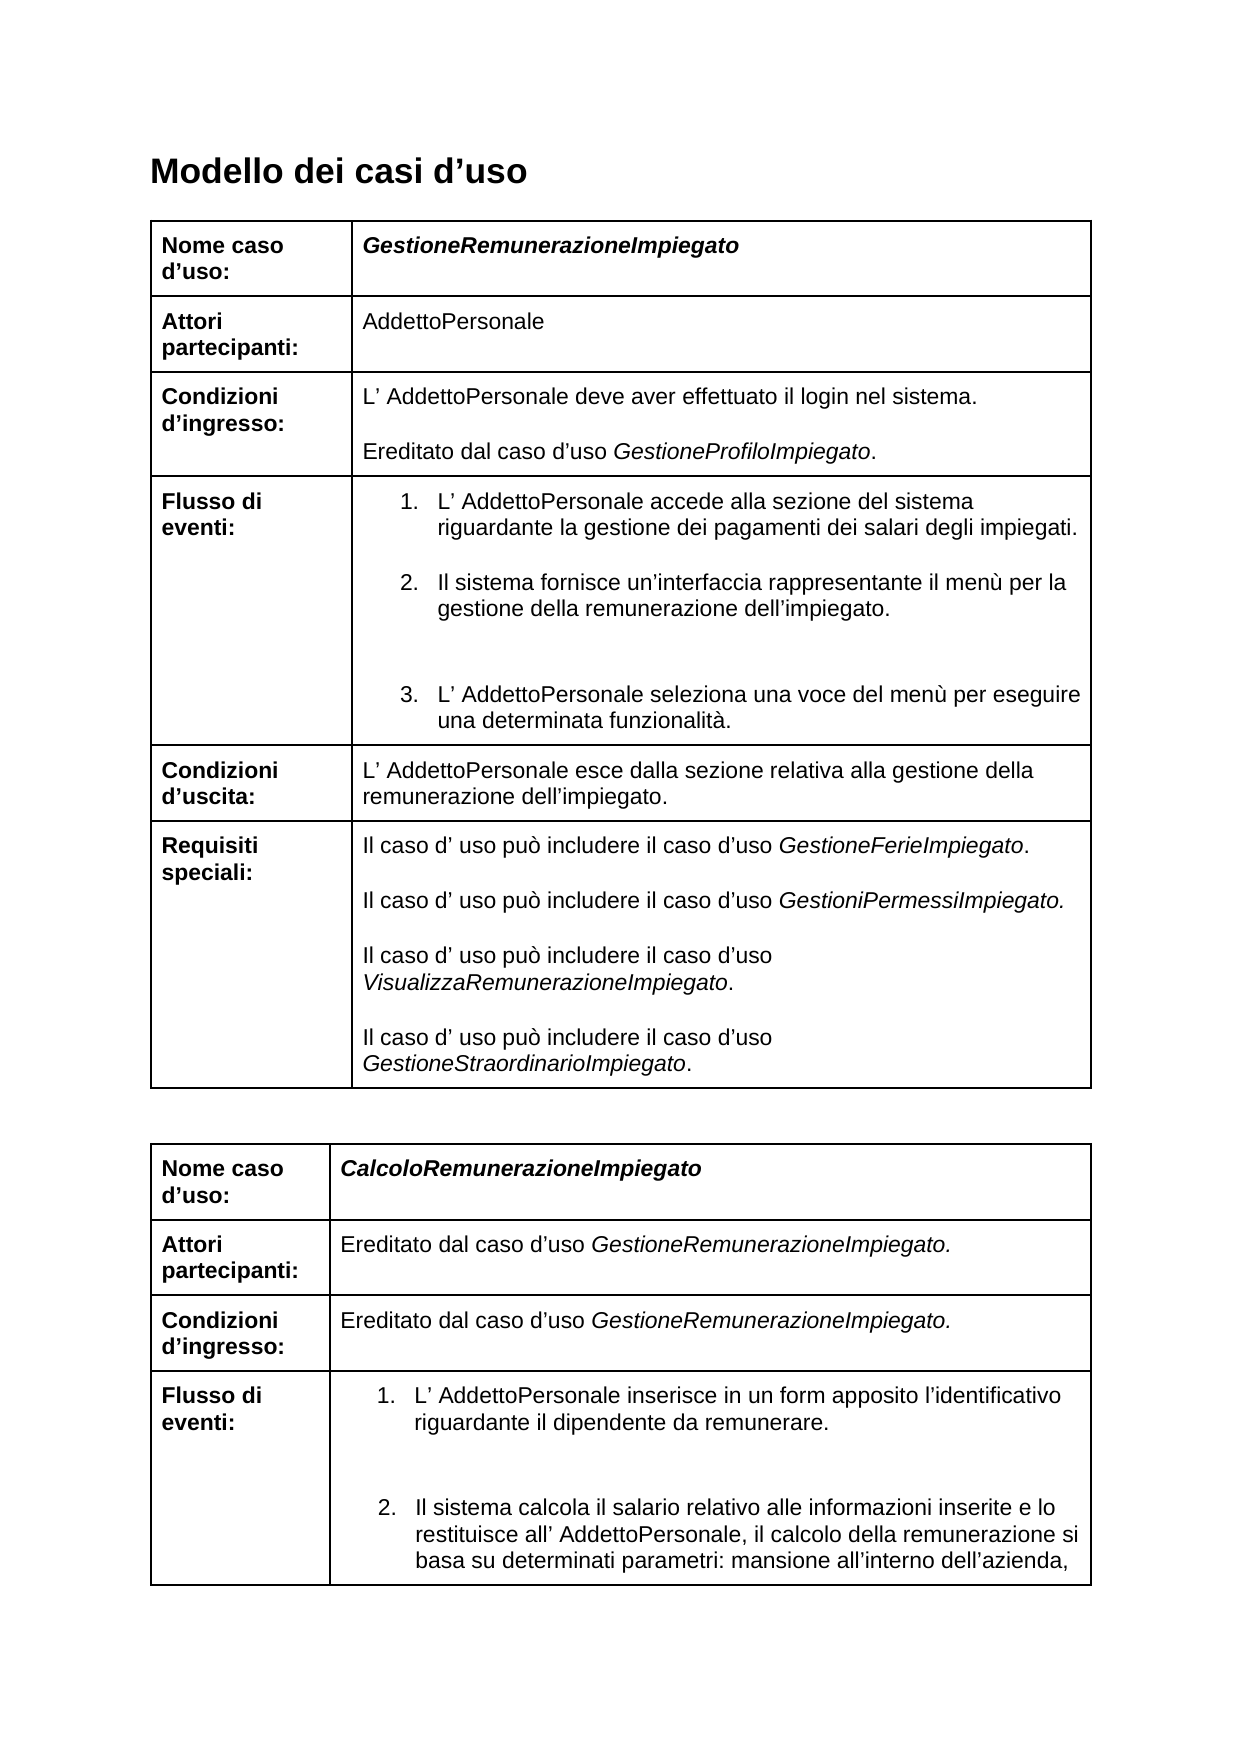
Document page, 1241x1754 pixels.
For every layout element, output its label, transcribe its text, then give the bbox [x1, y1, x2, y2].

table_cell L’ AddettoPersonale esce dalla sezione relativa alla gestione della remunerazione dell’impiegato. [353, 746, 1090, 820]
table_cell L’ AddettoPersonale deve aver effettuato il login nel sistema. Ereditato dal caso d’uso GestioneProfiloImpiegato. [353, 373, 1090, 475]
table_header Nome caso d’uso: [152, 1145, 329, 1218]
table_cell AddettoPersonale [353, 297, 1090, 371]
table_cell Attori partecipanti: [152, 297, 351, 371]
table_cell Condizioni d’uscita: [152, 746, 351, 820]
table_cell Attori partecipanti: [152, 1221, 329, 1294]
table_header CalcoloRemunerazioneImpiegato [331, 1145, 1090, 1218]
table_cell Condizioni d’ingresso: [152, 373, 351, 475]
table_header GestioneRemunerazioneImpiegato [353, 222, 1090, 295]
table_cell Flusso di eventi: [152, 1372, 329, 1584]
table_cell Ereditato dal caso d’uso GestioneRemunerazioneImpiegato. [331, 1221, 1090, 1294]
table_header Nome caso d’uso: [152, 222, 351, 295]
table_cell Requisiti speciali: [152, 822, 351, 1087]
table_cell Flusso di eventi: [152, 477, 351, 744]
table_cell Ereditato dal caso d’uso GestioneRemunerazioneImpiegato. [331, 1296, 1090, 1370]
table_cell Il caso d’ uso può includere il caso d’uso GestioneFerieImpiegato. Il caso d’ uso può includere il caso d’uso GestioniPermessiImpiegato. Il caso d’ uso può includere il caso d’uso VisualizzaRemunerazioneImpiegato. Il caso d’ uso può includere il caso d’uso GestioneStraordinarioImpiegato. [353, 822, 1090, 1087]
text Modello dei casi d’uso [150, 150, 1090, 191]
table_cell Condizioni d’ingresso: [152, 1296, 329, 1370]
table_cell L’ AddettoPersonale accede alla sezione del sistema riguardante la gestione dei pagamenti dei salari degli impiegati. Il sistema fornisce un’interfaccia rappresentante il menù per la gestione della remunerazione dell’impiegato. L’ AddettoPersonale seleziona una voce del menù per eseguire una determinata funzionalità. [353, 477, 1090, 744]
